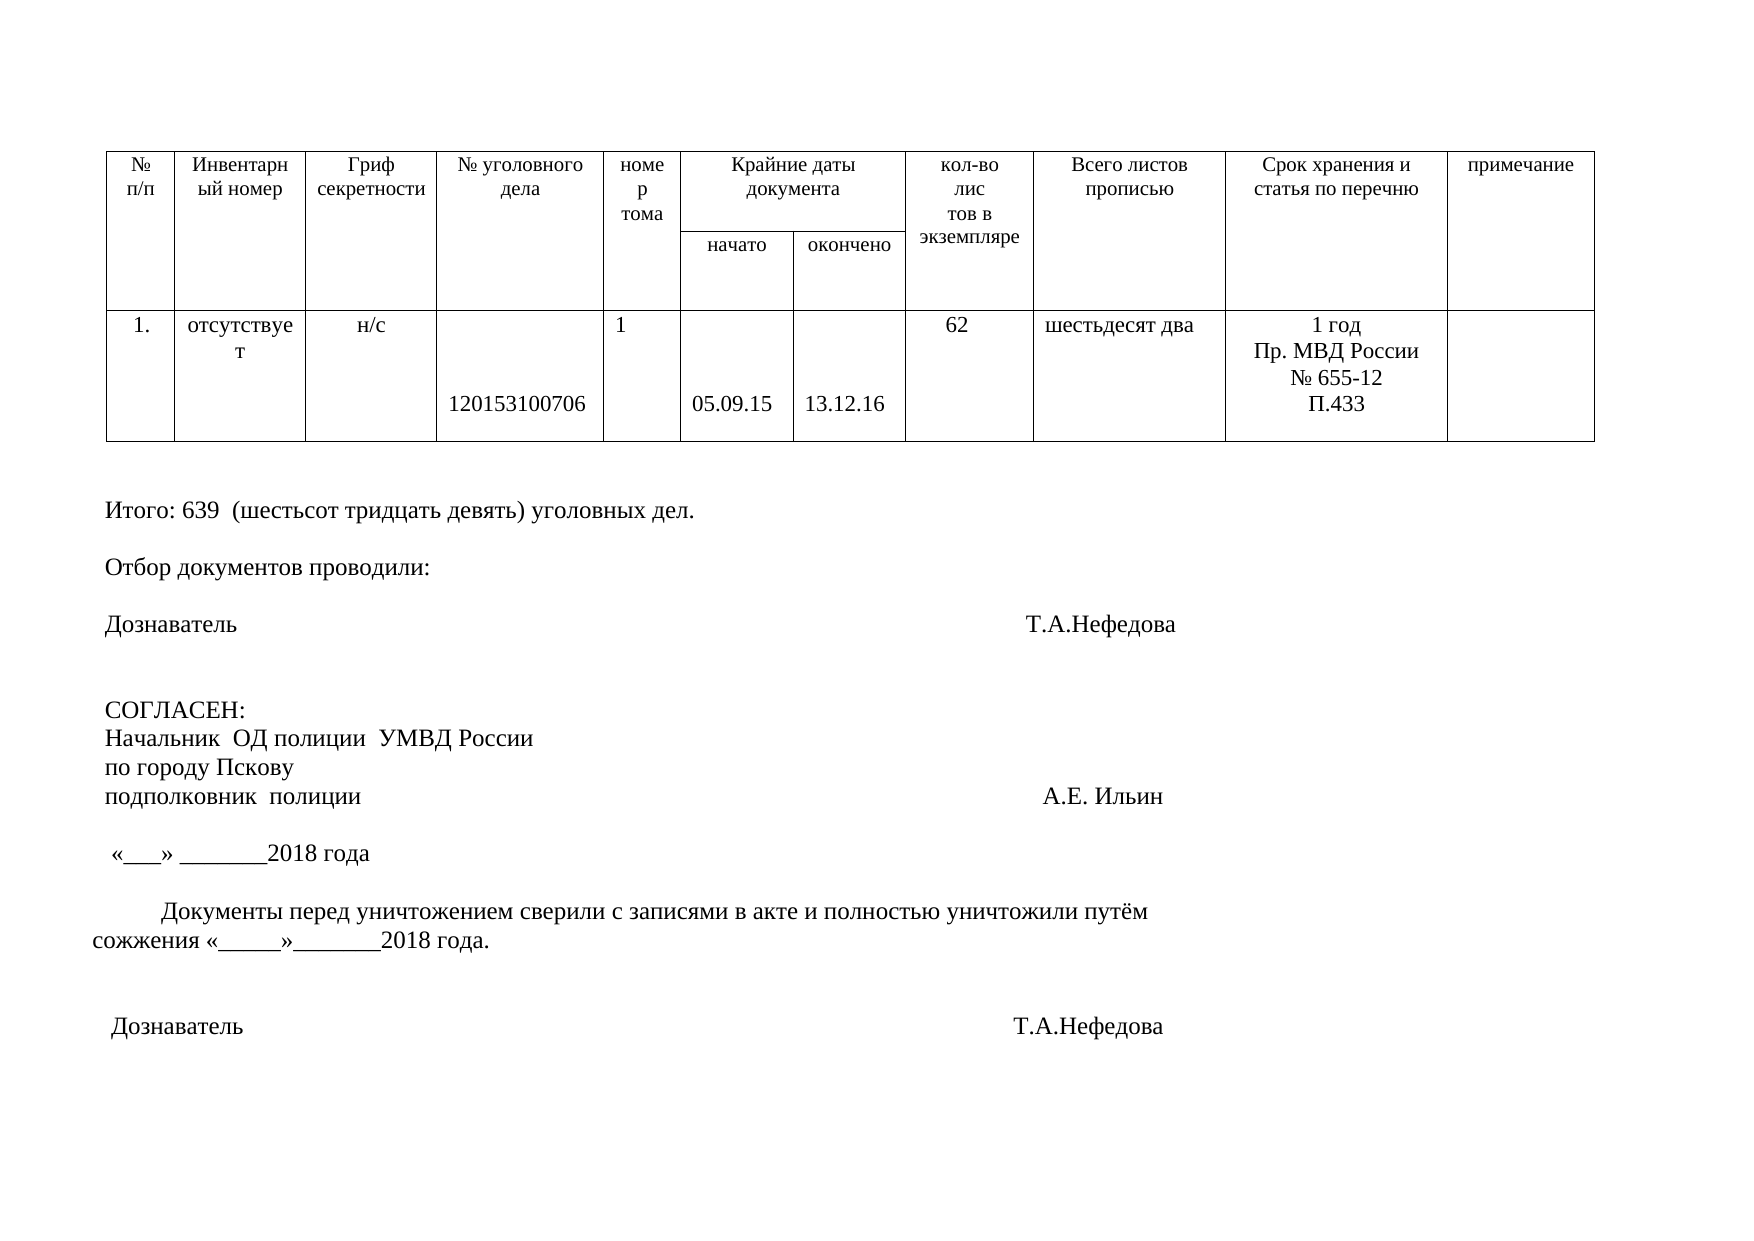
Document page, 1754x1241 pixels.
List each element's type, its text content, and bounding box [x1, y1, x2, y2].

text Отбор документов проводили: [29, 552, 1636, 581]
table_header номер тома [604, 152, 680, 310]
table_cell н/с [306, 311, 436, 441]
table_cell начато [681, 232, 793, 310]
table_header примечание [1448, 152, 1594, 310]
table_cell 05.09.15 [681, 311, 793, 441]
table_header Срок хранения и статья по перечню [1226, 152, 1447, 310]
text СОГЛАСЕН: [29, 695, 1636, 723]
table_cell 62 [906, 311, 1033, 441]
table_header Крайние даты документа [681, 152, 905, 231]
text Дознаватель Т.А.Нефедова [29, 609, 1636, 638]
table_cell [1448, 311, 1594, 441]
text подполковник полиции А.Е. Ильин [29, 781, 1636, 810]
table_cell окончено [794, 232, 905, 310]
table_header Гриф секретности [306, 152, 436, 310]
text по городу Пскову [29, 752, 1636, 781]
table_cell 120153100706 [437, 311, 603, 441]
table_header № уголовного дела [437, 152, 603, 310]
table_cell отсутствует [175, 311, 305, 441]
text Дознаватель Т.А.Нефедова [29, 1011, 1636, 1040]
table_header кол-во лис тов в экземпляре [906, 152, 1033, 310]
table_cell шестьдесят два [1034, 311, 1225, 441]
table_cell 1 год Пр. МВД России № 655-12 П.433 [1226, 311, 1447, 441]
text Документы перед уничтожением сверили с записями в акте и полностью уничтожили путём [29, 896, 1636, 925]
table_cell [107, 311, 174, 441]
table_header № п/п [107, 152, 174, 310]
table_header Инвентарный номер [175, 152, 305, 310]
text Итого: 639 (шестьсот тридцать девять) уголовных дел. [29, 495, 1636, 524]
text «___» _______2018 года [29, 838, 1636, 867]
table_header Всего листов прописью [1034, 152, 1225, 310]
text сожжения «_____»_______2018 года. [29, 925, 1636, 953]
text Начальник ОД полиции УМВД России [29, 723, 1636, 752]
table_cell 13.12.16 [794, 311, 905, 441]
table_cell 1 [604, 311, 680, 441]
